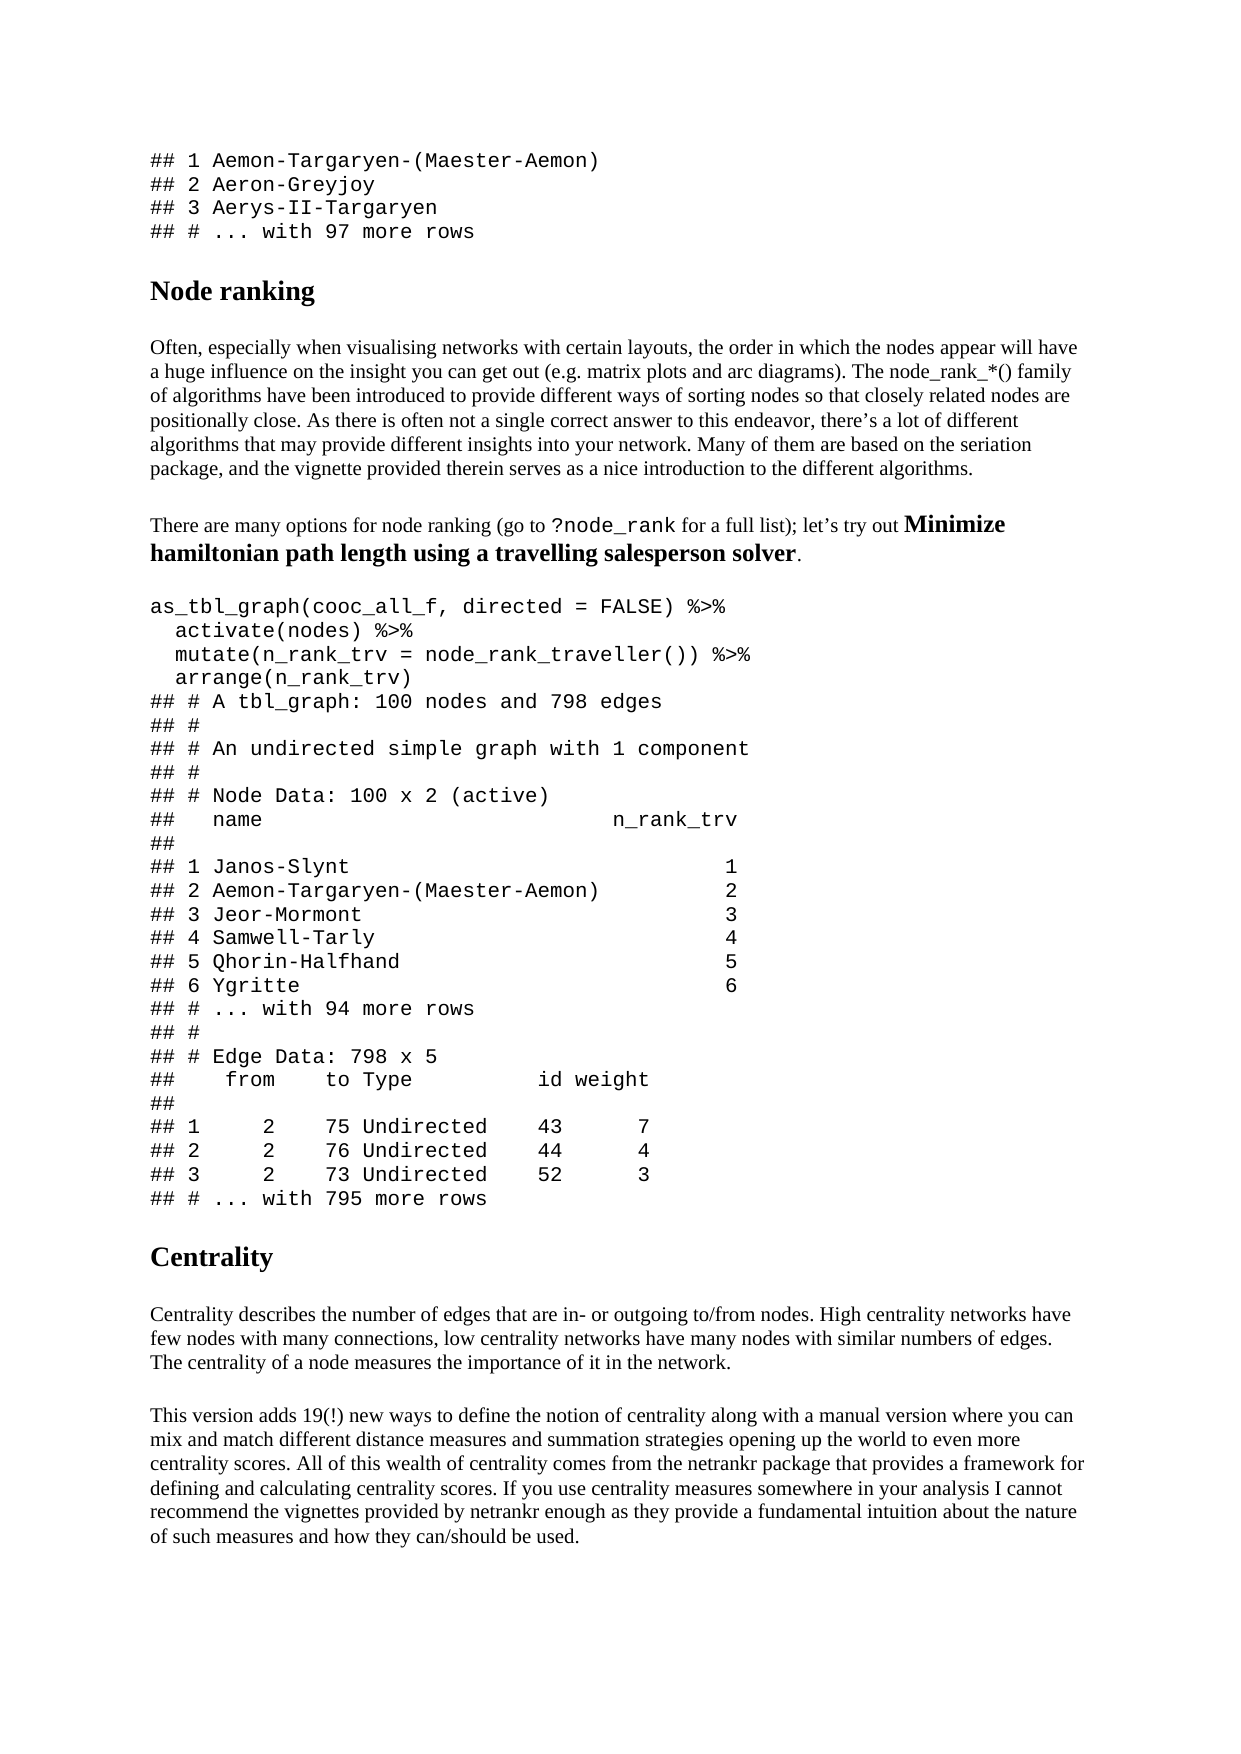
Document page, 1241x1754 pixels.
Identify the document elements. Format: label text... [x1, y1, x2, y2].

text activate(nodes) %>% [150, 620, 1090, 644]
text This version adds 19(!) new ways to define the notion of centrality along with a manual version where you can mix and match different distance measures and summation strategies opening up the world to even more centrality scores. All of this wealth of centrality comes from the netrankr package that provides a framework for defining and calculating centrality scores. If you use centrality measures somewhere in your analysis I cannot recommend the vignettes provided by netrankr enough as they provide a fundamental intuition about the nature of such measures and how they can/should be used. [150, 1403, 1090, 1548]
text ## 1 2 75 Undirected 43 7 [150, 1117, 1090, 1140]
text ## from to Type id weight [150, 1069, 1090, 1093]
text ## 3 Aerys-II-Targaryen [150, 197, 1090, 221]
text ## 3 2 73 Undirected 52 3 [150, 1164, 1090, 1187]
text Often, especially when visualising networks with certain layouts, the order in which the nodes appear will have a huge influence on the insight you can get out (e.g. matrix plots and arc diagrams). The node_rank_*() family of algorithms have been introduced to provide different ways of sorting nodes so that closely related nodes are positionally close. As there is often not a single correct answer to this endeavor, there’s a lot of different algorithms that may provide different insights into your network. Many of them are based on the seriation package, and the vignette provided therein serves as a nice introduction to the different algorithms. [150, 335, 1090, 480]
text ## # Edge Data: 798 x 5 [150, 1046, 1090, 1069]
text ## 4 Samwell-Tarly 4 [150, 927, 1090, 951]
text Centrality describes the number of edges that are in- or outgoing to/from nodes. High centrality networks have few nodes with many connections, low centrality networks have many nodes with similar numbers of edges. The centrality of a node measures the importance of it in the network. [150, 1302, 1090, 1374]
text ## # An undirected simple graph with 1 component [150, 738, 1090, 762]
text ## 6 Ygritte 6 [150, 975, 1090, 998]
text ## # A tbl_graph: 100 nodes and 798 edges [150, 691, 1090, 714]
text Node ranking [150, 274, 1090, 306]
text ## 2 Aeron-Greyjoy [150, 174, 1090, 197]
text ## name n_rank_trv [150, 809, 1090, 833]
text Centrality [150, 1240, 1090, 1273]
text ## 5 Qhorin-Halfhand 5 [150, 951, 1090, 975]
text mutate(n_rank_trv = node_rank_traveller()) %>% [150, 644, 1090, 667]
text ## 2 2 76 Undirected 44 4 [150, 1140, 1090, 1164]
text arrange(n_rank_trv) [150, 667, 1090, 691]
text ## # [150, 1022, 1090, 1046]
text ## [150, 833, 1090, 856]
text ## # Node Data: 100 x 2 (active) [150, 786, 1090, 809]
text ## # ... with 795 more rows [150, 1187, 1090, 1211]
text ## 1 Aemon-Targaryen-(Maester-Aemon) [150, 150, 1090, 174]
text ## # ... with 97 more rows [150, 221, 1090, 244]
text ## 1 Janos-Slynt 1 [150, 856, 1090, 880]
text ## 2 Aemon-Targaryen-(Maester-Aemon) 2 [150, 880, 1090, 904]
text ## 3 Jeor-Mormont 3 [150, 904, 1090, 927]
text ## # [150, 714, 1090, 738]
text ## # [150, 762, 1090, 786]
text There are many options for node ranking (go to ?node_rank for a full list); let’s try out Minimize hamiltonian path length using a travelling salesperson solver. [150, 509, 1090, 567]
text ## [150, 1093, 1090, 1117]
text ## # ... with 94 more rows [150, 998, 1090, 1022]
text as_tbl_graph(cooc_all_f, directed = FALSE) %>% [150, 596, 1090, 620]
